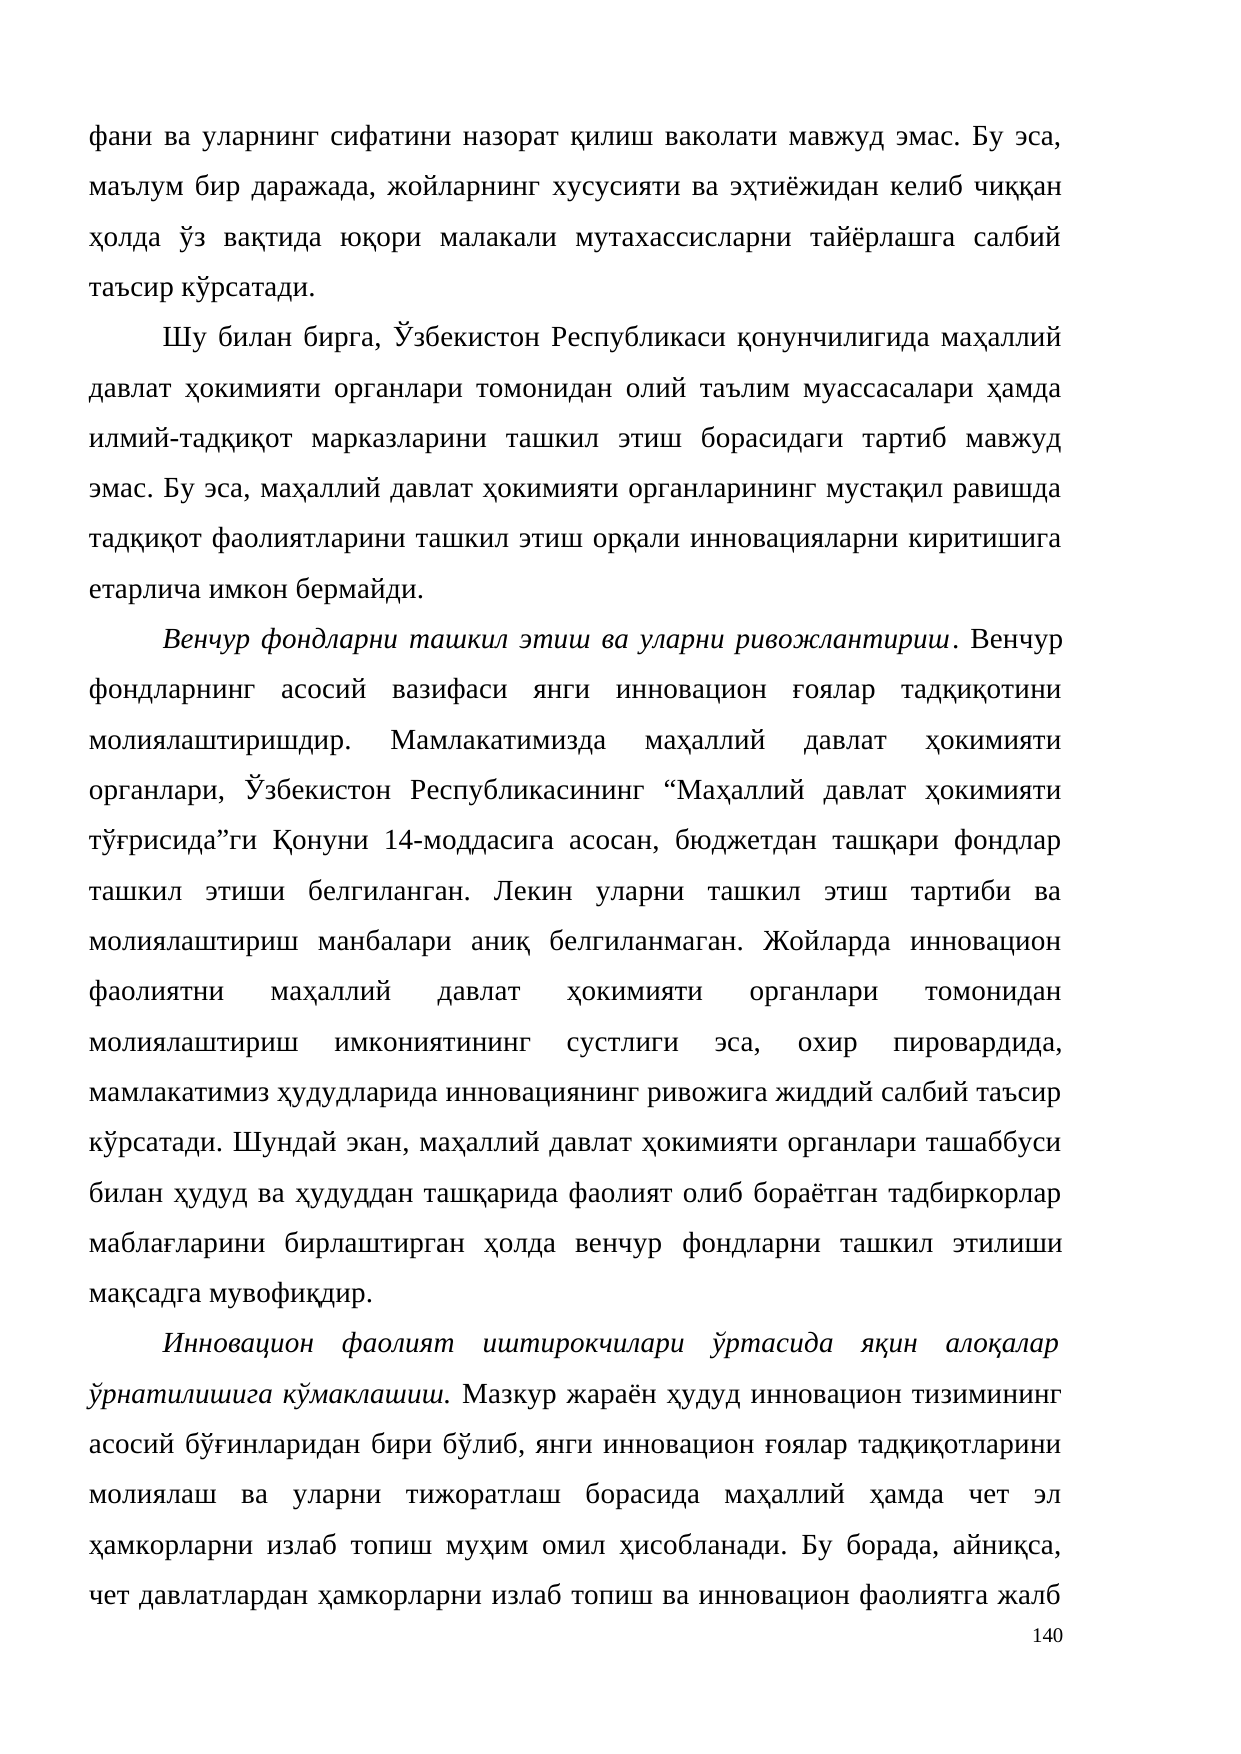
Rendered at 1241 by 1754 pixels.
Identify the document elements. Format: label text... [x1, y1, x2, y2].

text Шу билан бирга, Ўзбекистон Республикаси қонунчилигида маҳаллий давлат ҳокимияти органлари томонидан олий таълим муассасалари ҳамда илмий-тадқиқот марказларини ташкил этиш борасидаги тартиб мавжуд эмас. Бу эса, маҳаллий давлат ҳокимияти органларининг мустақил равишда тадқиқот фаолиятларини ташкил этиш орқали инновацияларни киритишига етарлича имкон бермайди. [89, 319, 1063, 604]
text Венчур фондларни ташкил этиш ва уларни ривожлантириш. Венчур фондларнинг асосий вазифаси янги инновацион ғоялар тадқиқотини молиялаштиришдир. Мамлакатимизда маҳаллий давлат ҳокимияти органлари, Ўзбекистон Республикасининг “Маҳаллий давлат ҳокимияти тўғрисида”ги Қонуни 14-моддасига асосан, бюджетдан ташқари фондлар ташкил этиши белгиланган. Лекин уларни ташкил этиш тартиби ва молиялаштириш манбалари аниқ белгиланмаган. Жойларда инновацион фаолиятни маҳаллий давлат ҳокимияти органлари томонидан молиялаштириш имкониятининг сустлиги эса, охир пировардида, мамлакатимиз ҳудудларида инновациянинг ривожига жиддий салбий таъсир кўрсатади. Шундай экан, маҳаллий давлат ҳокимияти органлари ташаббуси билан ҳудуд ва ҳудуддан ташқарида фаолият олиб бораётган тадбиркорлар маблағларини бирлаштирган ҳолда венчур фондларни ташкил этилиши мақсадга мувофиқдир. [89, 621, 1063, 1309]
